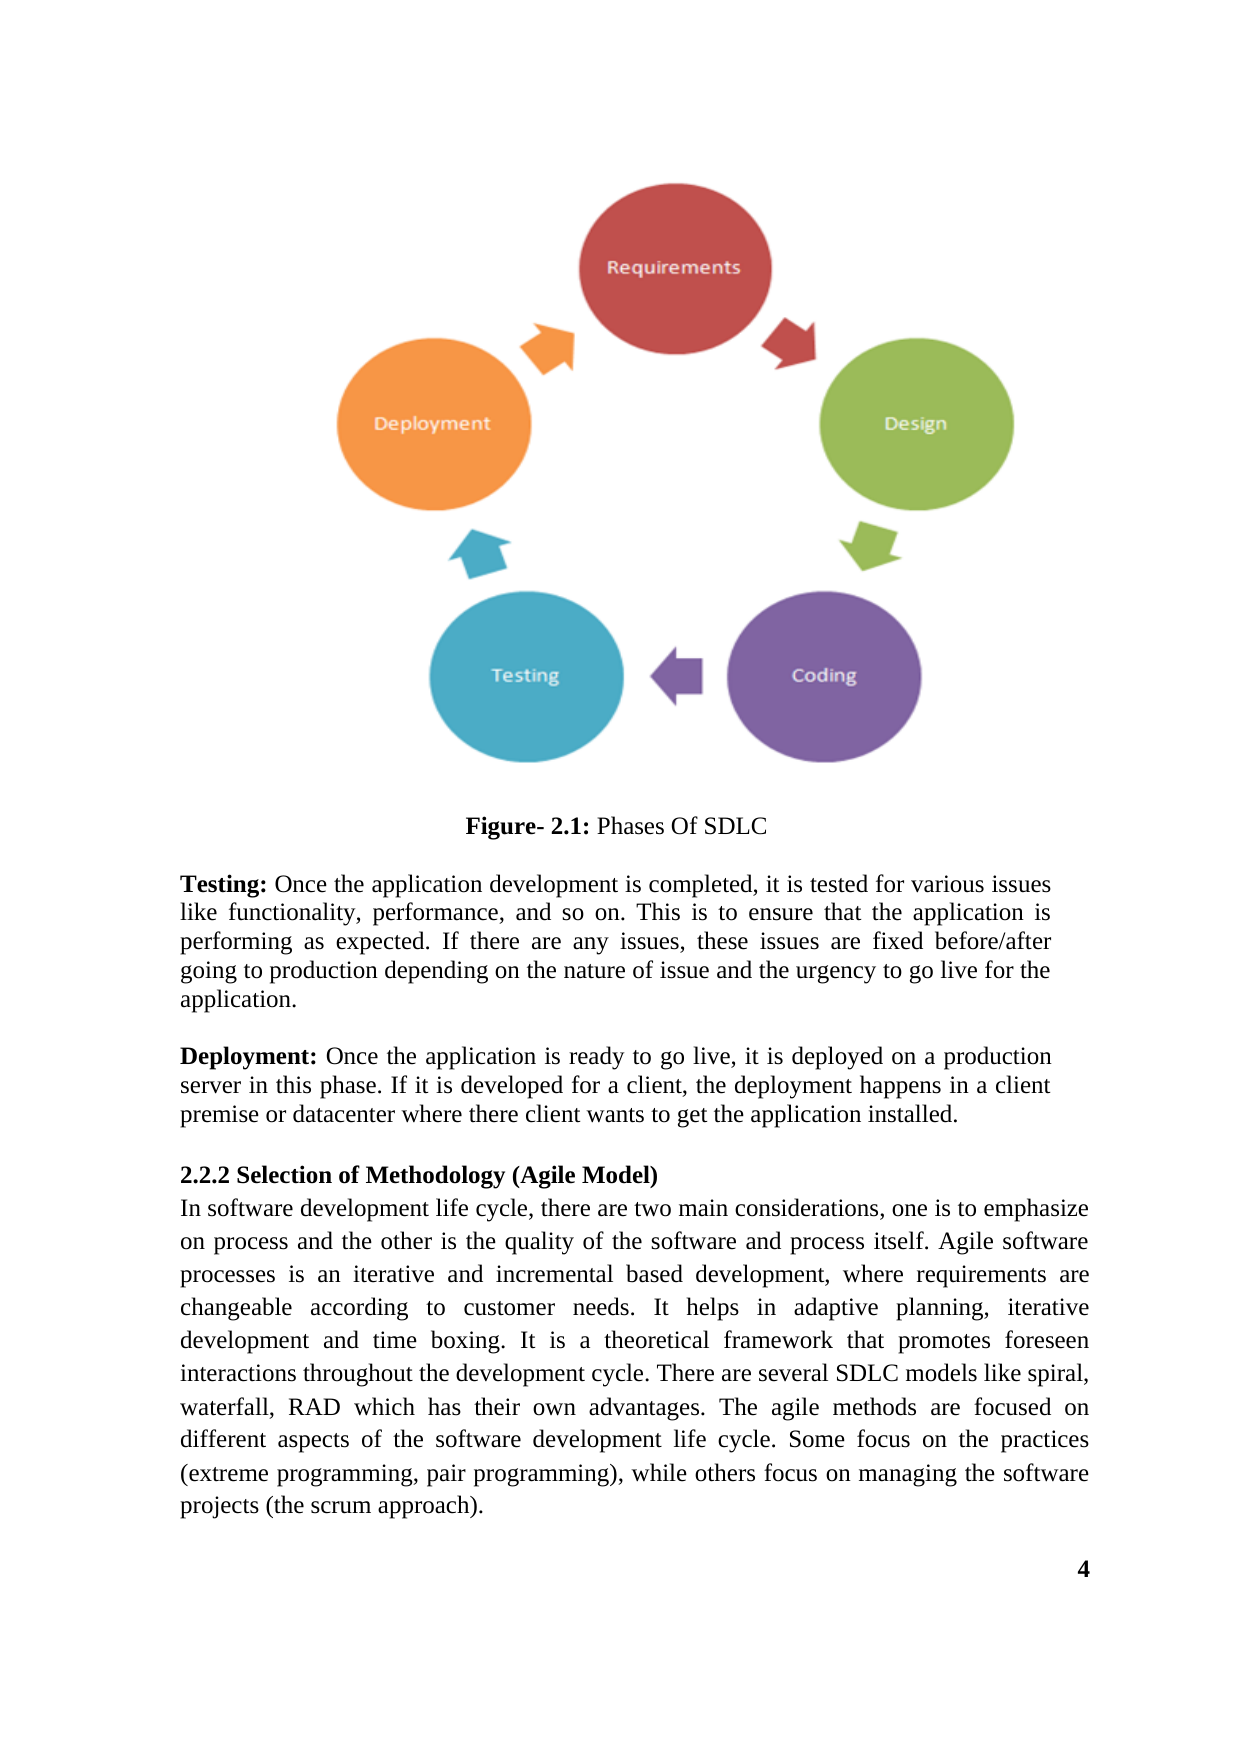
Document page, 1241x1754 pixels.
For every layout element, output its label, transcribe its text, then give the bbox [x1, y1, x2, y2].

text Testing: Once the application development is completed, it is tested for various issues like functionality, performance, and so on. This is to ensure that the application is performing as expected. If there are any issues, these issues are fixed before/after going to production depending on the nature of issue and the urgency to go live for the application. [180, 869, 1053, 1012]
picture [180, 178, 1154, 812]
text Figure- 2.1: Phases Of SDLC [180, 812, 1053, 840]
text Deployment: Once the application is ready to go live, it is deployed on a production server in this phase. If it is developed for a client, the deployment happens in a client premise or datacenter where there client wants to get the application installed. [180, 1041, 1053, 1127]
text 2.2.2 Selection of Methodology (Agile Model) [180, 1160, 1090, 1189]
text In software development life cycle, there are two main considerations, one is to emphasize on process and the other is the quality of the software and process itself. Agile software processes is an iterative and incremental based development, where requirements are changeable according to customer needs. It helps in adaptive planning, iterative development and time boxing. It is a theoretical framework that promotes foreseen interactions throughout the development cycle. There are several SDLC models like spiral, waterfall, RAD which has their own advantages. The agile methods are focused on different aspects of the software development life cycle. Some focus on the practices (extreme programming, pair programming), while others focus on managing the software projects (the scrum approach). [180, 1193, 1090, 1519]
